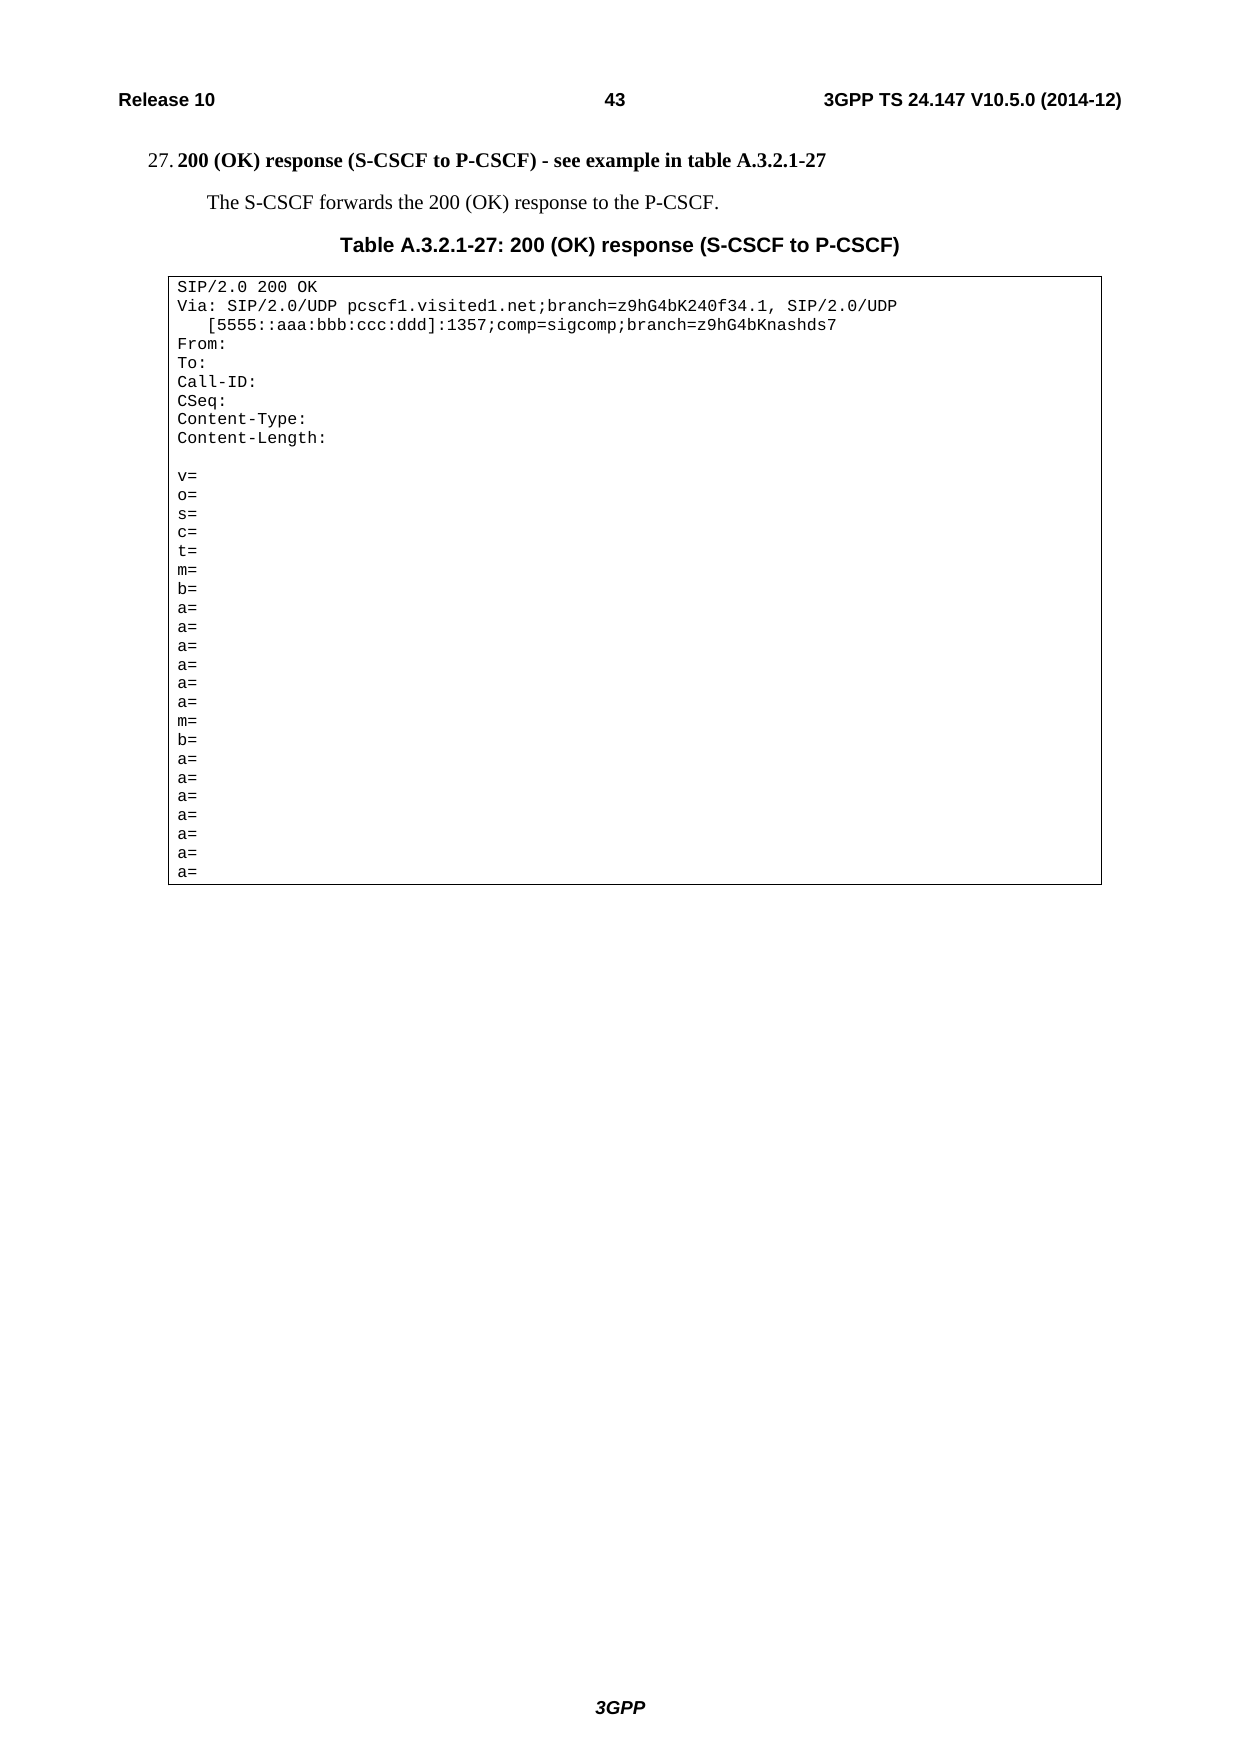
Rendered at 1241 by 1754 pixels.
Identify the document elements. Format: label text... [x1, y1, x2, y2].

text To: [169, 351, 1101, 370]
text a= [169, 596, 1101, 615]
text b= [169, 577, 1101, 596]
text a= [169, 766, 1101, 785]
text a= [169, 653, 1101, 672]
text c= [169, 521, 1101, 540]
text Content-Length: [169, 427, 1101, 449]
text a= [169, 747, 1101, 766]
text m= [169, 709, 1101, 728]
text a= [169, 634, 1101, 653]
text CSeq: [169, 389, 1101, 408]
text Table A.3.2.1-27: 200 (OK) response (S-CSCF to P-CSCF) [118, 233, 1122, 257]
text SIP/2.0 200 OK [169, 277, 1101, 295]
text Via: SIP/2.0/UDP pcscf1.visited1.net;branch=z9hG4bK240f34.1, SIP/2.0/UDP [5555::aaa:bbb:ccc:ddd]:1357;comp=sigcomp;branch=z9hG4bKnashds7 [169, 295, 1101, 332]
text o= [169, 483, 1101, 502]
text a= [169, 804, 1101, 823]
text a= [169, 691, 1101, 709]
text a= [169, 672, 1101, 691]
text a= [169, 841, 1101, 860]
text s= [169, 502, 1101, 521]
text a= [169, 860, 1101, 884]
text v= [169, 464, 1101, 483]
text The S-CSCF forwards the 200 (OK) response to the P-CSCF. [177, 190, 1122, 214]
text m= [169, 559, 1101, 577]
text b= [169, 728, 1101, 747]
text a= [169, 785, 1101, 804]
text Content-Type: [169, 408, 1101, 427]
text a= [169, 823, 1101, 841]
text a= [169, 615, 1101, 634]
text From: [169, 332, 1101, 351]
text t= [169, 540, 1101, 559]
text 27. 200 (OK) response (S-CSCF to P-CSCF) - see example in table A.3.2.1-27 [148, 147, 1122, 172]
text Call-ID: [169, 370, 1101, 389]
